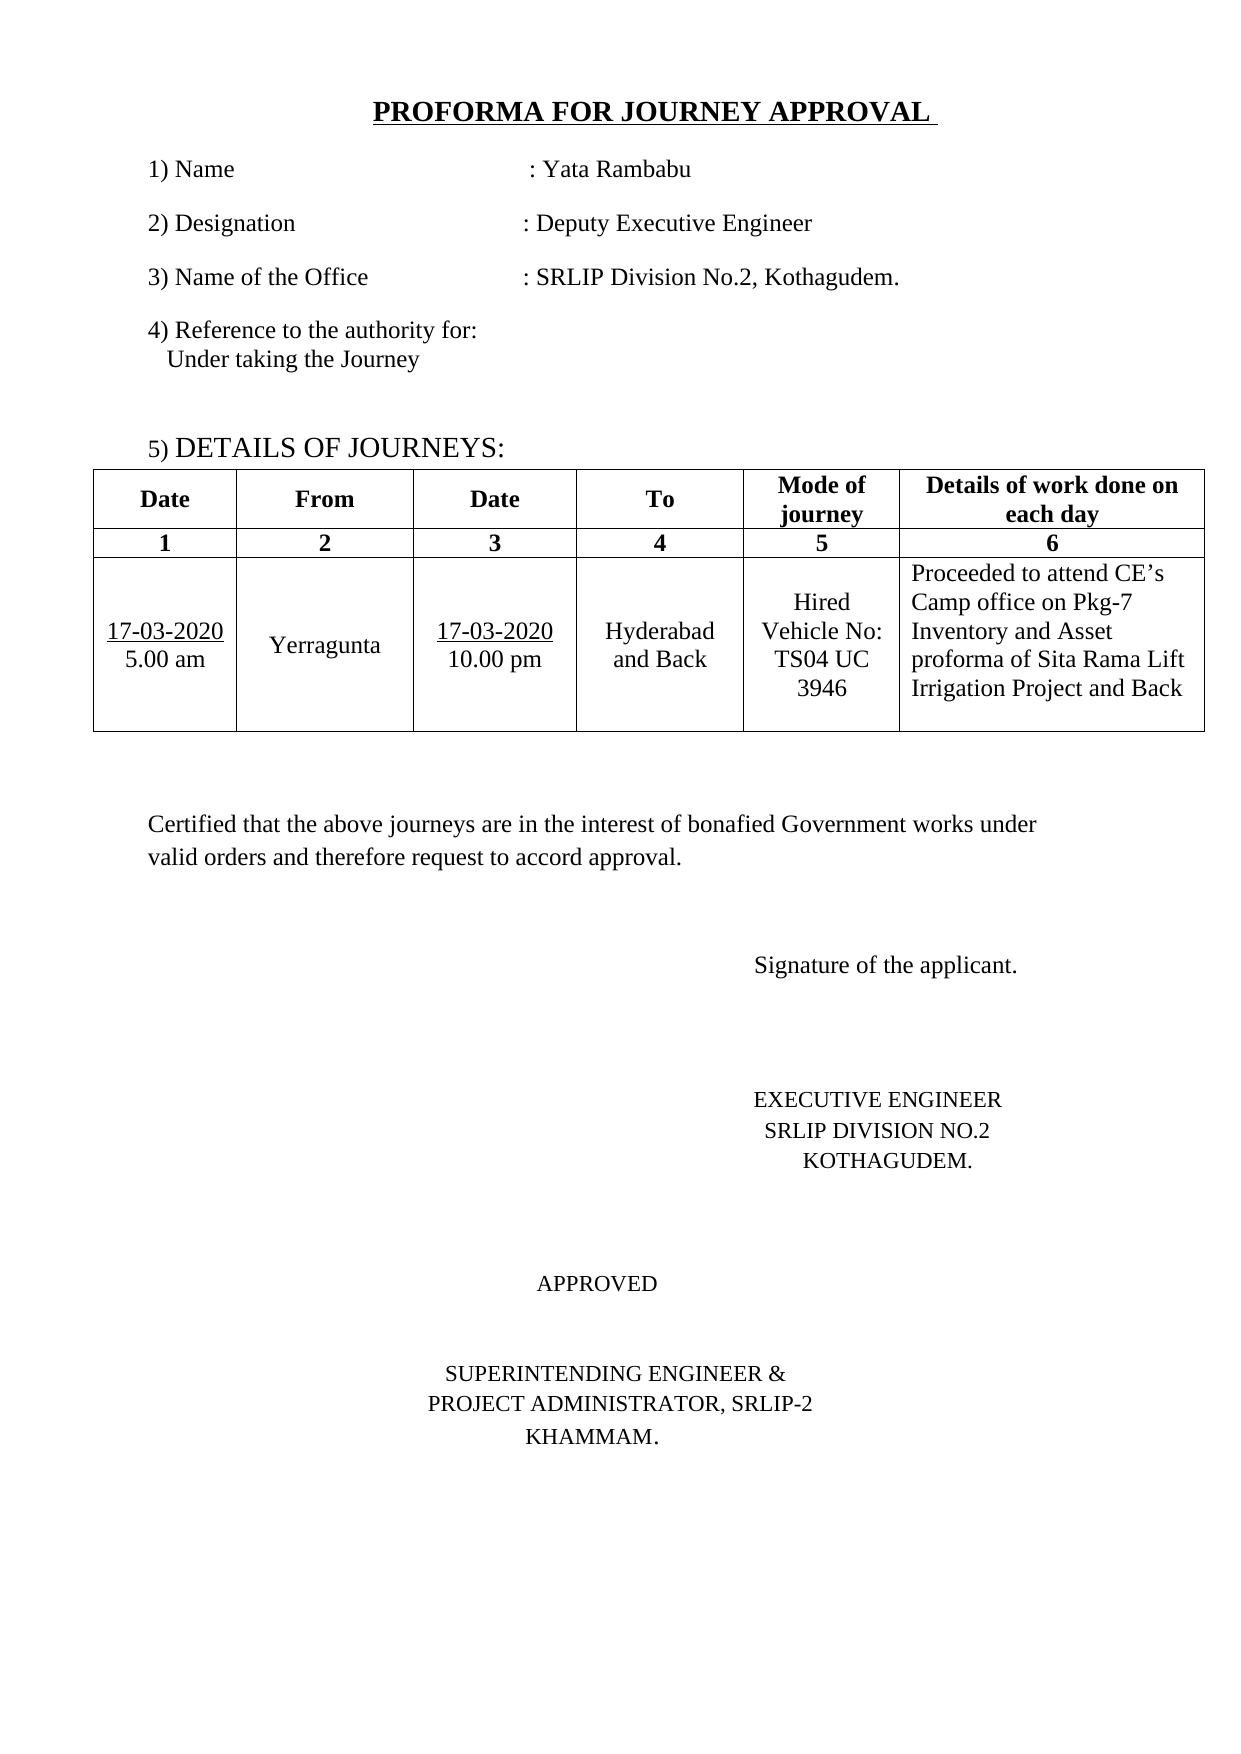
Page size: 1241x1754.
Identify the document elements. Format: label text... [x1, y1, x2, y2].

table_cell Hired Vehicle No: TS04 UC 3946 [744, 558, 899, 731]
table_cell 2 [237, 529, 413, 557]
text KHAMMAM. [148, 1421, 1092, 1449]
text APPROVED [148, 1270, 1092, 1296]
text PROJECT ADMINISTRATOR, SRLIP-2 [148, 1391, 1092, 1417]
table_header From [237, 470, 413, 527]
table_cell Proceeded to attend CE’s Camp office on Pkg-7 Inventory and Asset proforma of Sita Rama Lift Irrigation Project and Back [900, 558, 1204, 731]
table_cell 5 [744, 529, 899, 557]
table_header Date [94, 470, 236, 527]
table_cell Yerragunta [237, 558, 413, 731]
table_cell 3 [414, 529, 576, 557]
text Certified that the above journeys are in the interest of bonafied Government works under valid orders and therefore request to accord approval. [148, 809, 1092, 871]
text 5) DETAILS OF JOURNEYS: [148, 430, 1092, 464]
table_cell 1 [94, 529, 236, 557]
table_cell 17-03-2020 5.00 am [94, 558, 236, 731]
text 2) Designation : Deputy Executive Engineer [148, 208, 1092, 236]
table_header To [577, 470, 743, 527]
table_header Date [414, 470, 576, 527]
text Signature of the applicant. [148, 950, 1092, 978]
text Under taking the Journey [148, 344, 1092, 373]
text KOTHAGUDEM. [148, 1147, 1092, 1173]
table_cell 6 [900, 529, 1204, 557]
text 1) Name : Yata Rambabu [148, 154, 1092, 183]
table_cell Hyderabad and Back [577, 558, 743, 731]
table_header Details of work done on each day [900, 470, 1204, 527]
table_header Mode of journey [744, 470, 899, 527]
table_cell 4 [577, 529, 743, 557]
table_cell 17-03-2020 10.00 pm [414, 558, 576, 731]
text EXECUTIVE ENGINEER [673, 1086, 1092, 1113]
text PROFORMA FOR JOURNEY APPROVAL [298, 94, 1092, 128]
text 3) Name of the Office : SRLIP Division No.2, Kothagudem. [148, 262, 1092, 290]
text SUPERINTENDING ENGINEER & [148, 1360, 1092, 1387]
text SRLIP DIVISION NO.2 [148, 1117, 1092, 1143]
text 4) Reference to the authority for: [148, 315, 1092, 344]
